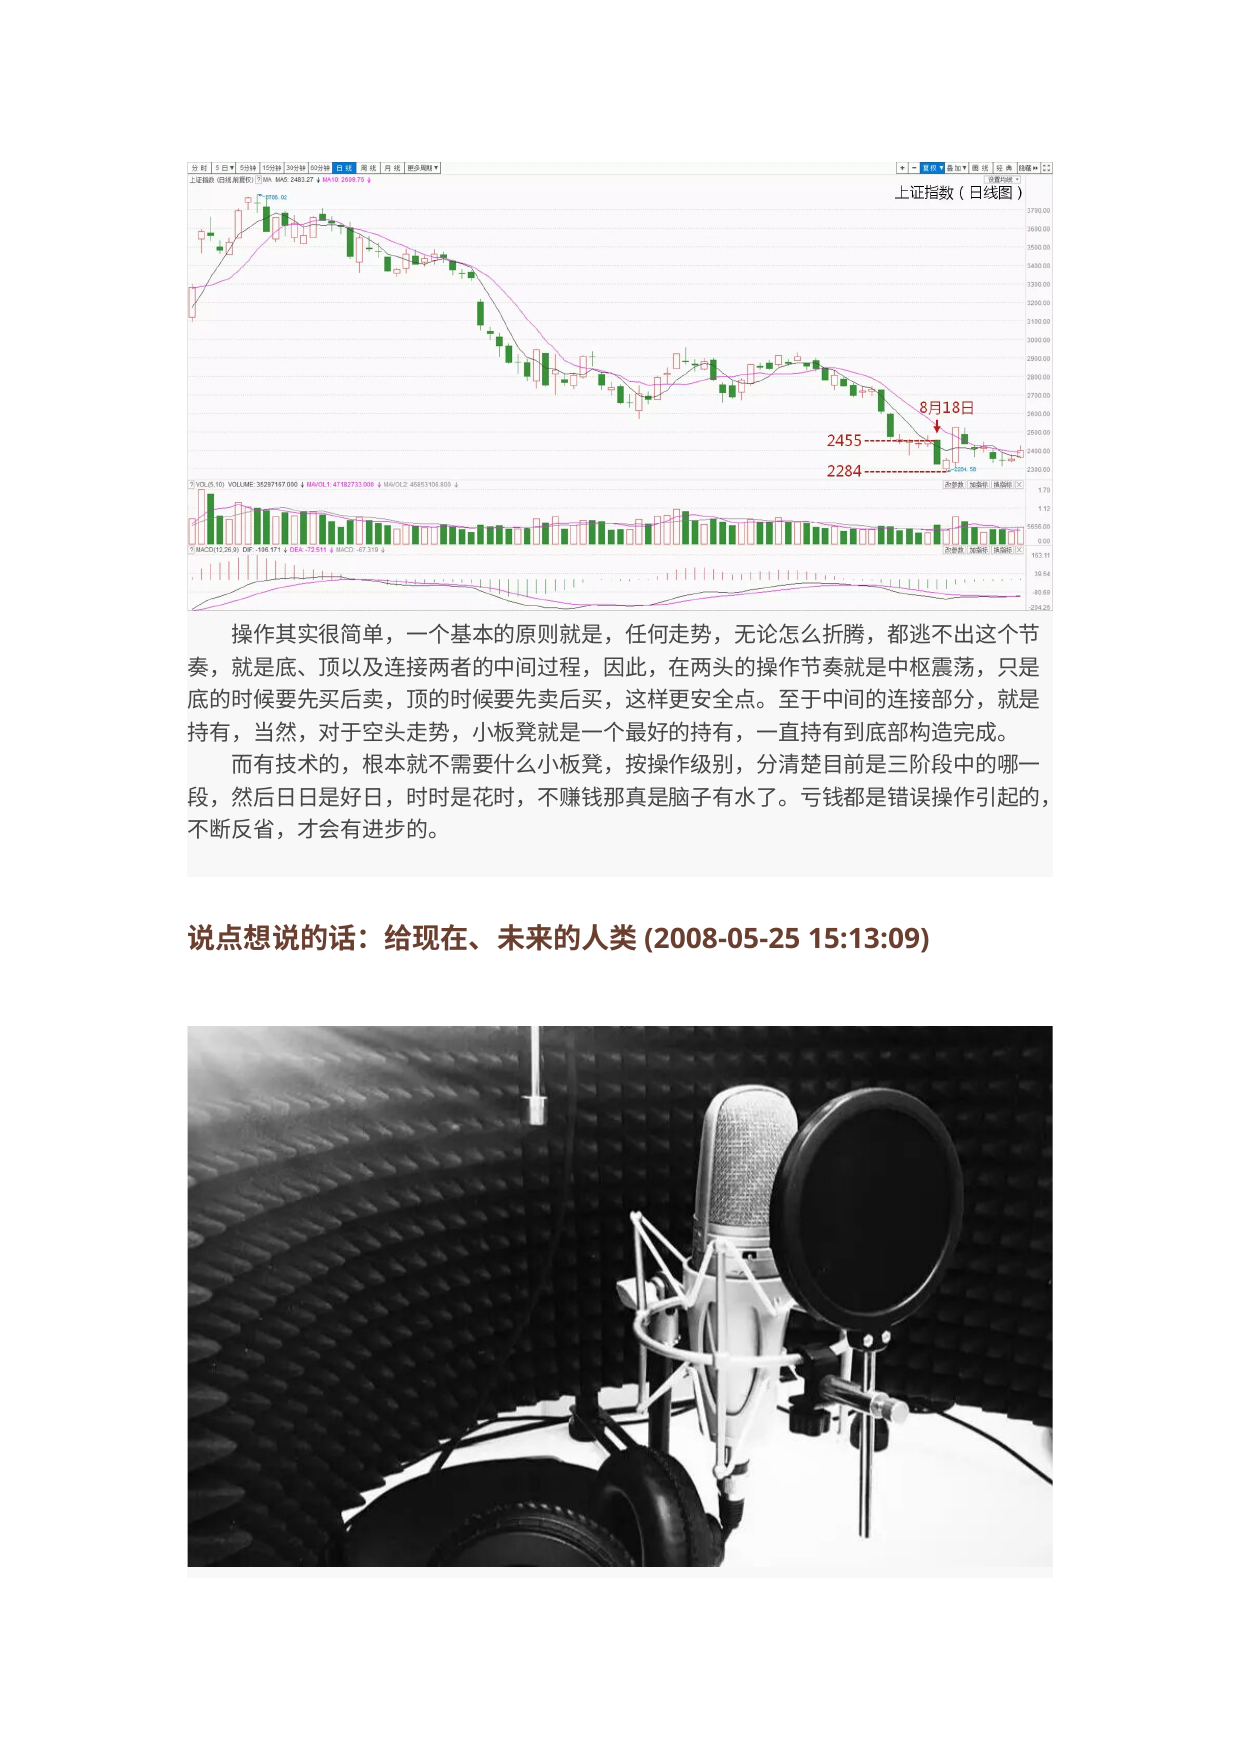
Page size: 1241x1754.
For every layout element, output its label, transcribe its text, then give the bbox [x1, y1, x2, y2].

text 而有技术的，根本就不需要什么小板凳，按操作级别，分清楚目前是三阶段中的哪一段，然后日日是好日，时时是花时，不赚钱那真是脑子有水了。亏钱都是错误操作引起的，不断反省，才会有进步的。 [187, 747, 1053, 844]
picture [187, 1026, 1053, 1567]
picture [187, 162, 1053, 611]
subtitle 说点想说的话：给现在、未来的人类 (2008-05-25 15:13:09) [187, 904, 1053, 969]
text 操作其实很简单，一个基本的原则就是，任何走势，无论怎么折腾，都逃不出这个节奏，就是底、顶以及连接两者的中间过程，因此，在两头的操作节奏就是中枢震荡，只是底的时候要先买后卖，顶的时候要先卖后买，这样更安全点。至于中间的连接部分，就是持有，当然，对于空头走势，小板凳就是一个最好的持有，一直持有到底部构造完成。 [187, 617, 1053, 747]
